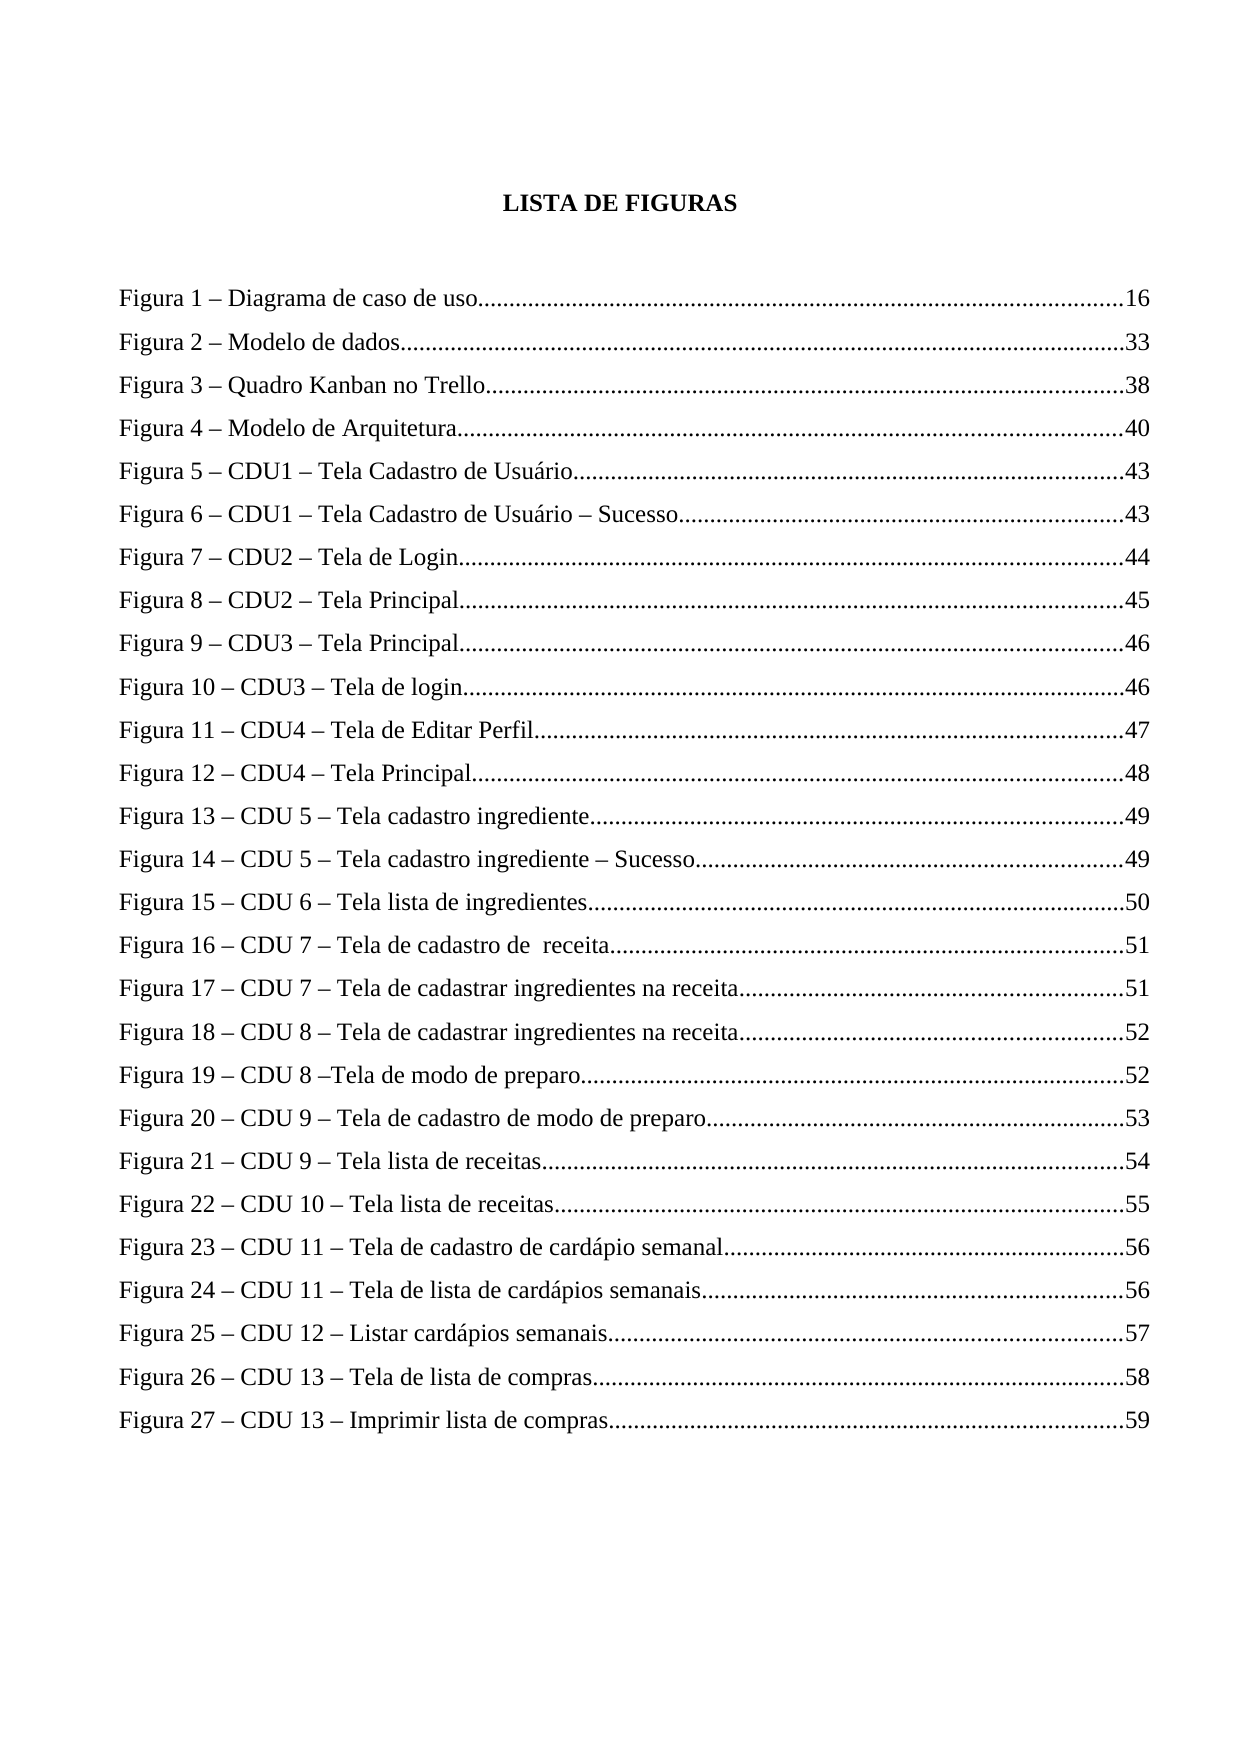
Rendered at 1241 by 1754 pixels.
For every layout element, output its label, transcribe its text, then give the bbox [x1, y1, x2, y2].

text Figura 9 – CDU3 – Tela Principal 46 [119, 628, 1151, 657]
text Figura 4 – Modelo de Arquitetura 40 [119, 413, 1151, 442]
text Figura 19 – CDU 8 –Tela de modo de preparo 52 [119, 1060, 1151, 1088]
text Figura 16 – CDU 7 – Tela de cadastro de receita 51 [119, 930, 1151, 959]
text Figura 18 – CDU 8 – Tela de cadastrar ingredientes na receita 52 [119, 1017, 1151, 1045]
text LISTA DE FIGURAS [363, 188, 877, 217]
text Figura 25 – CDU 12 – Listar cardápios semanais 57 [119, 1318, 1151, 1347]
text Figura 12 – CDU4 – Tela Principal 48 [119, 758, 1151, 787]
text Figura 11 – CDU4 – Tela de Editar Perfil 47 [119, 715, 1151, 743]
text Figura 21 – CDU 9 – Tela lista de receitas 54 [119, 1146, 1151, 1175]
text Figura 7 – CDU2 – Tela de Login 44 [119, 542, 1151, 571]
text Figura 22 – CDU 10 – Tela lista de receitas 55 [119, 1189, 1151, 1218]
text Figura 10 – CDU3 – Tela de login 46 [119, 672, 1151, 700]
text Figura 20 – CDU 9 – Tela de cadastro de modo de preparo 53 [119, 1103, 1151, 1132]
text Figura 3 – Quadro Kanban no Trello 38 [119, 370, 1151, 398]
text Figura 2 – Modelo de dados 33 [119, 327, 1151, 355]
text Figura 27 – CDU 13 – Imprimir lista de compras 59 [119, 1405, 1151, 1433]
text Figura 15 – CDU 6 – Tela lista de ingredientes 50 [119, 887, 1151, 916]
text Figura 26 – CDU 13 – Tela de lista de compras 58 [119, 1362, 1151, 1390]
text Figura 5 – CDU1 – Tela Cadastro de Usuário 43 [119, 456, 1151, 485]
text Figura 8 – CDU2 – Tela Principal 45 [119, 585, 1151, 614]
text Figura 24 – CDU 11 – Tela de lista de cardápios semanais 56 [119, 1275, 1151, 1304]
text Figura 23 – CDU 11 – Tela de cadastro de cardápio semanal 56 [119, 1232, 1151, 1261]
text Figura 13 – CDU 5 – Tela cadastro ingrediente 49 [119, 801, 1151, 830]
text Figura 1 – Diagrama de caso de uso 16 [119, 283, 1151, 312]
text Figura 6 – CDU1 – Tela Cadastro de Usuário – Sucesso 43 [119, 499, 1151, 528]
text Figura 14 – CDU 5 – Tela cadastro ingrediente – Sucesso 49 [119, 844, 1151, 873]
text Figura 17 – CDU 7 – Tela de cadastrar ingredientes na receita 51 [119, 973, 1151, 1002]
